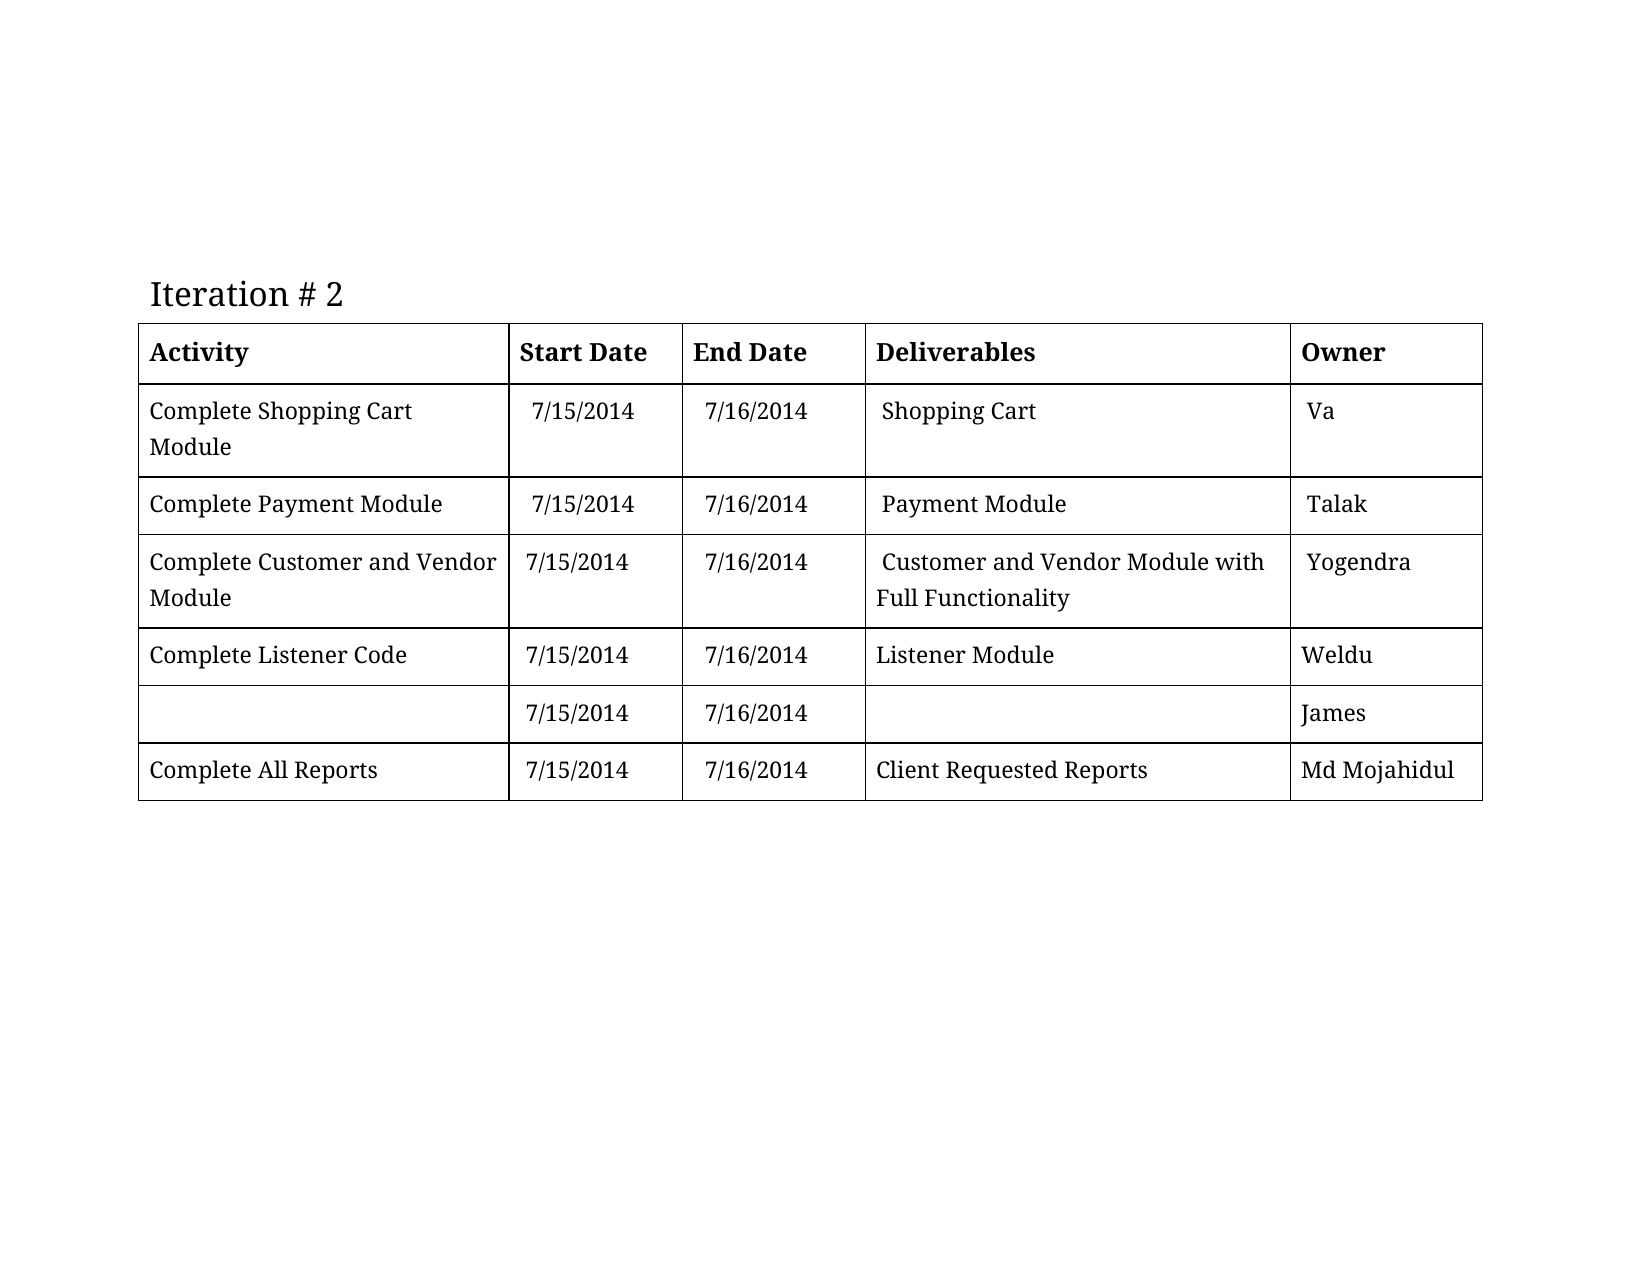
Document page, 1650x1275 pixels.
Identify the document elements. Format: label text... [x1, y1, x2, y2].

table_header Owner [1291, 324, 1482, 383]
table_cell 7/16/2014 [683, 478, 865, 534]
table_cell 7/16/2014 [683, 629, 865, 685]
table_cell 7/16/2014 [683, 744, 865, 800]
table_cell James [1291, 686, 1482, 742]
table_header End Date [683, 324, 865, 383]
table_cell 7/16/2014 [683, 385, 865, 476]
table_cell 7/15/2014 [510, 629, 682, 685]
table_cell Complete Shopping Cart Module [139, 385, 508, 476]
table_cell Weldu [1291, 629, 1482, 685]
table_cell Payment Module [866, 478, 1290, 534]
table_header Start Date [510, 324, 682, 383]
table_cell [866, 686, 1290, 742]
text Iteration # 2 [150, 271, 1500, 316]
table_cell Shopping Cart [866, 385, 1290, 476]
table_cell Complete All Reports [139, 744, 508, 800]
table_cell 7/15/2014 [510, 478, 682, 534]
table_cell 7/15/2014 [510, 385, 682, 476]
table_cell Customer and Vendor Module with Full Functionality [866, 535, 1290, 627]
table_cell Va [1291, 385, 1482, 476]
table_cell 7/16/2014 [683, 686, 865, 742]
table_cell Client Requested Reports [866, 744, 1290, 800]
table_cell Complete Listener Code [139, 629, 508, 685]
table_cell [139, 686, 508, 742]
table_header Activity [139, 324, 508, 383]
table_cell 7/15/2014 [510, 535, 682, 627]
table_cell 7/15/2014 [510, 744, 682, 800]
table_cell Md Mojahidul [1291, 744, 1482, 800]
table_cell Complete Customer and Vendor Module [139, 535, 508, 627]
table_cell 7/16/2014 [683, 535, 865, 627]
table_cell Yogendra [1291, 535, 1482, 627]
table_cell Listener Module [866, 629, 1290, 685]
table_cell Talak [1291, 478, 1482, 534]
table_cell Complete Payment Module [139, 478, 508, 534]
table_cell 7/15/2014 [510, 686, 682, 742]
table_header Deliverables [866, 324, 1290, 383]
